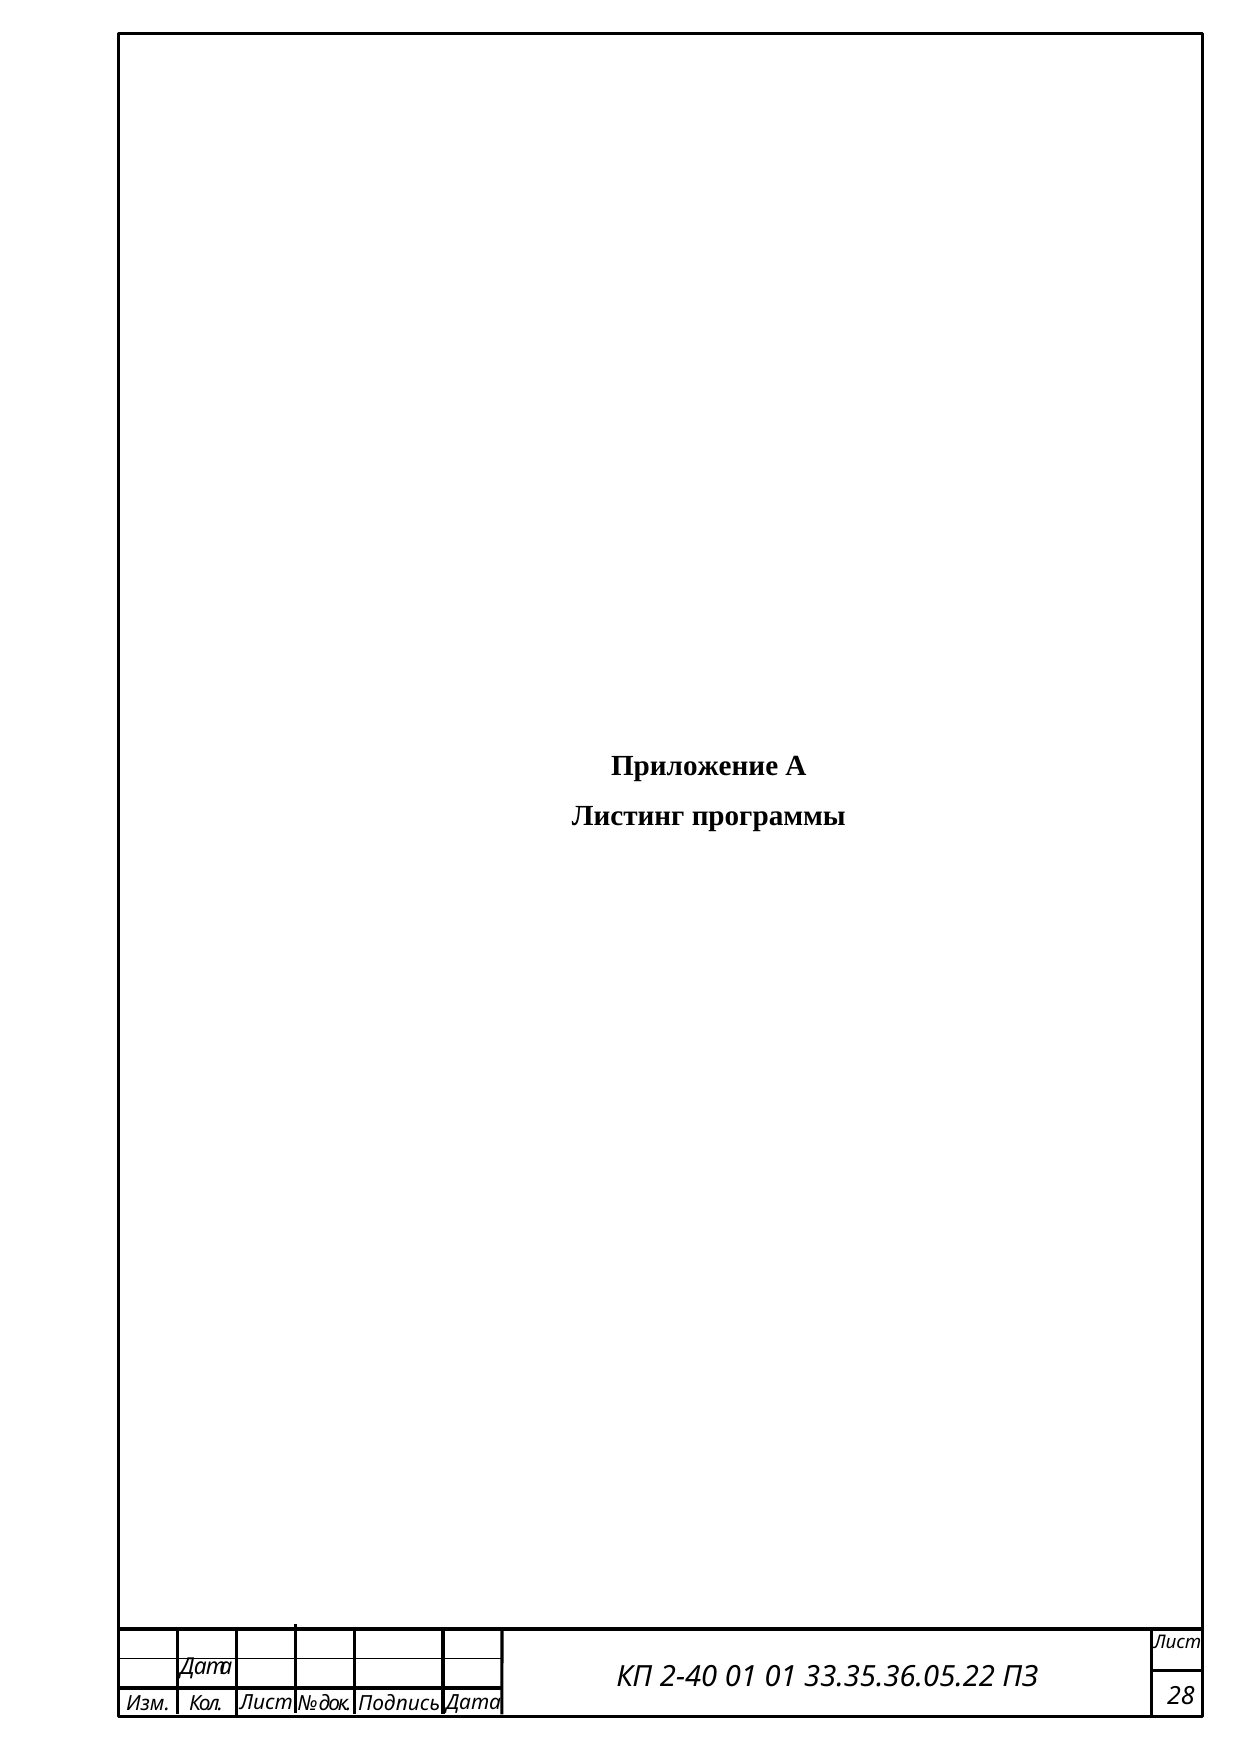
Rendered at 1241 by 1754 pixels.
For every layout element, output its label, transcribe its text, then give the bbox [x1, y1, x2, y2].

subtitle Листинг программы [177, 798, 1152, 832]
subtitle Приложение А [177, 748, 1152, 782]
